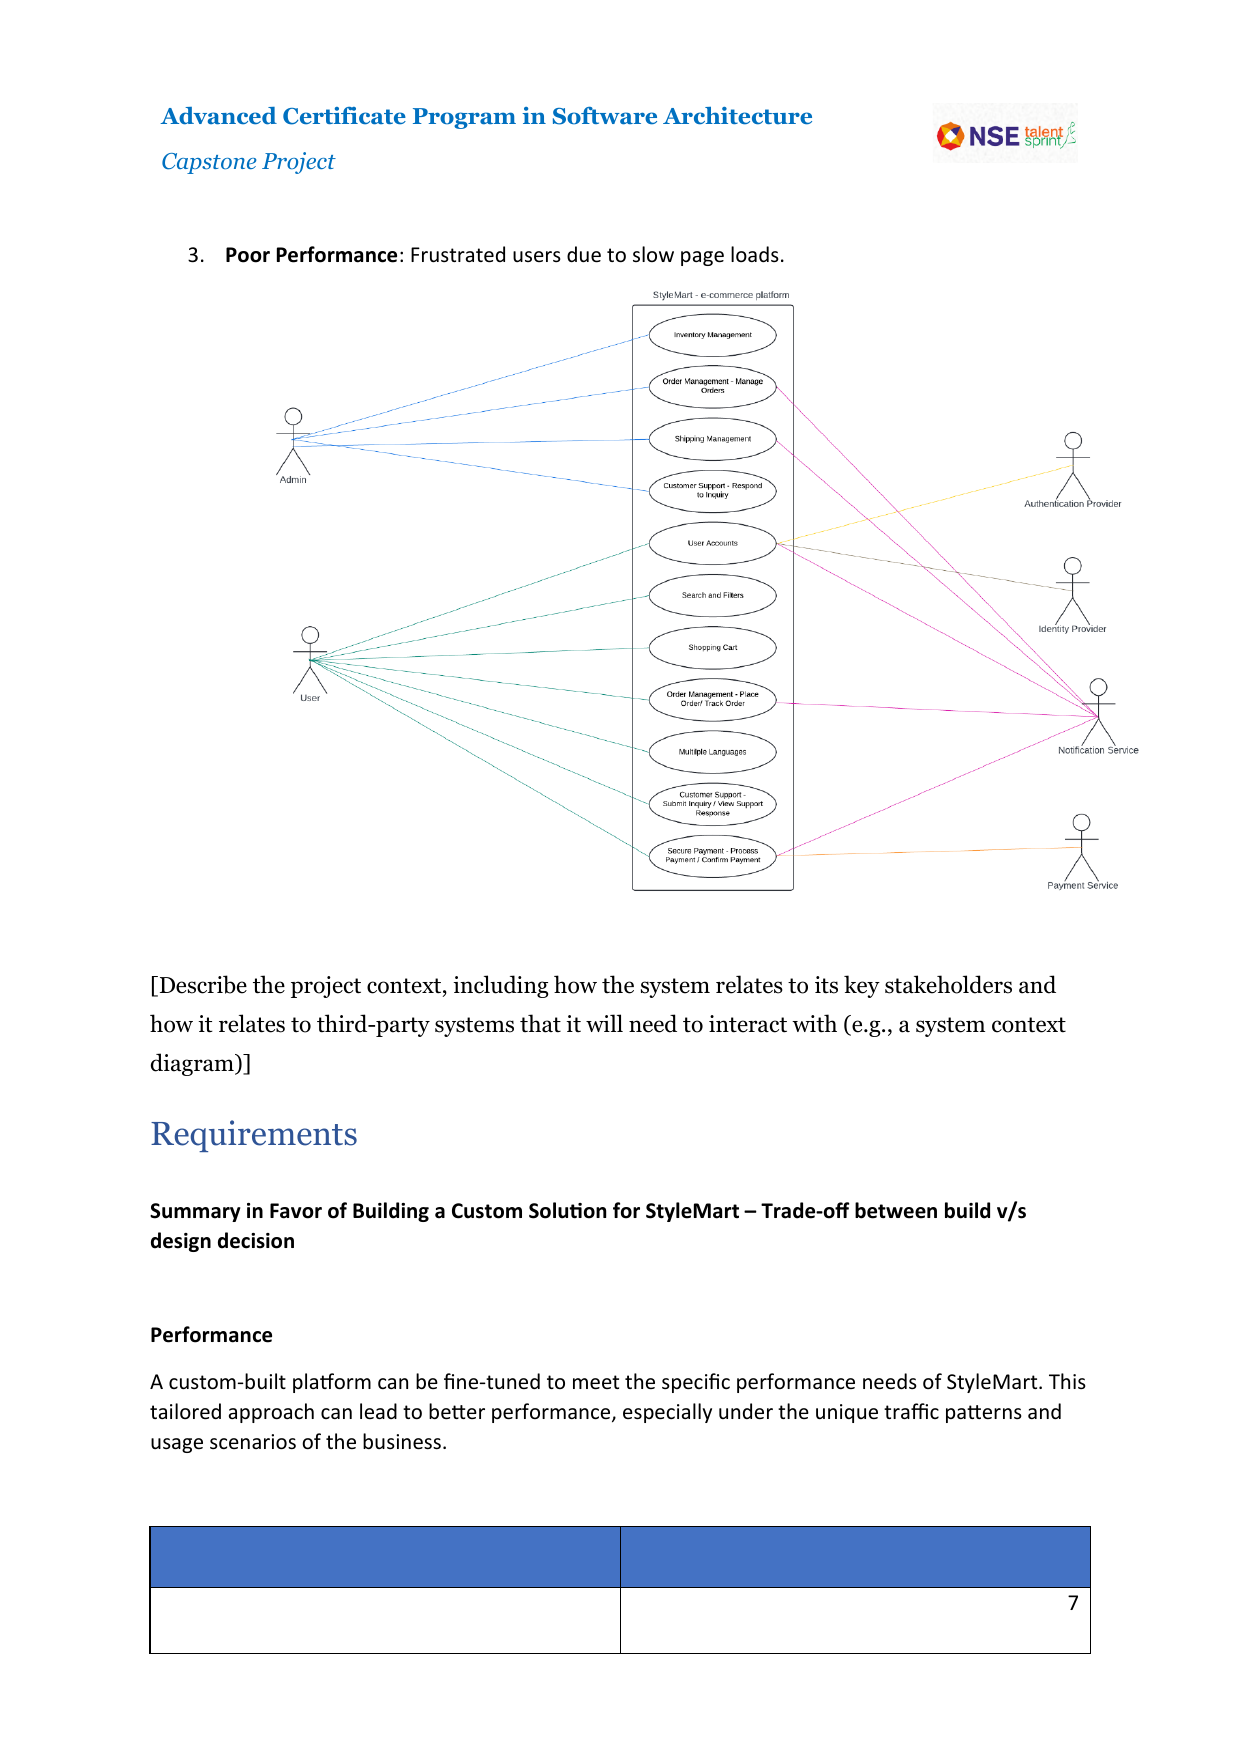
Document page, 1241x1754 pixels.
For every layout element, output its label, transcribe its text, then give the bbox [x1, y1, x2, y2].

text Summary in Favor of Building a Custom Solution for StyleMart – Trade-off between build v/s design decision [150, 1196, 1090, 1254]
picture [225, 270, 1166, 907]
subtitle Requirements [150, 1114, 1090, 1152]
text A custom-built platform can be fine-tuned to meet the specific performance needs of StyleMart. This tailored approach can lead to better performance, especially under the unique traffic patterns and usage scenarios of the business. [150, 1367, 1090, 1455]
text [Describe the project context, including how the system relates to its key stakeholders and how it relates to third-party systems that it will need to interact with (e.g., a system context diagram)] [150, 972, 1090, 1076]
picture [932, 103, 1078, 163]
text Performance [150, 1320, 1090, 1348]
